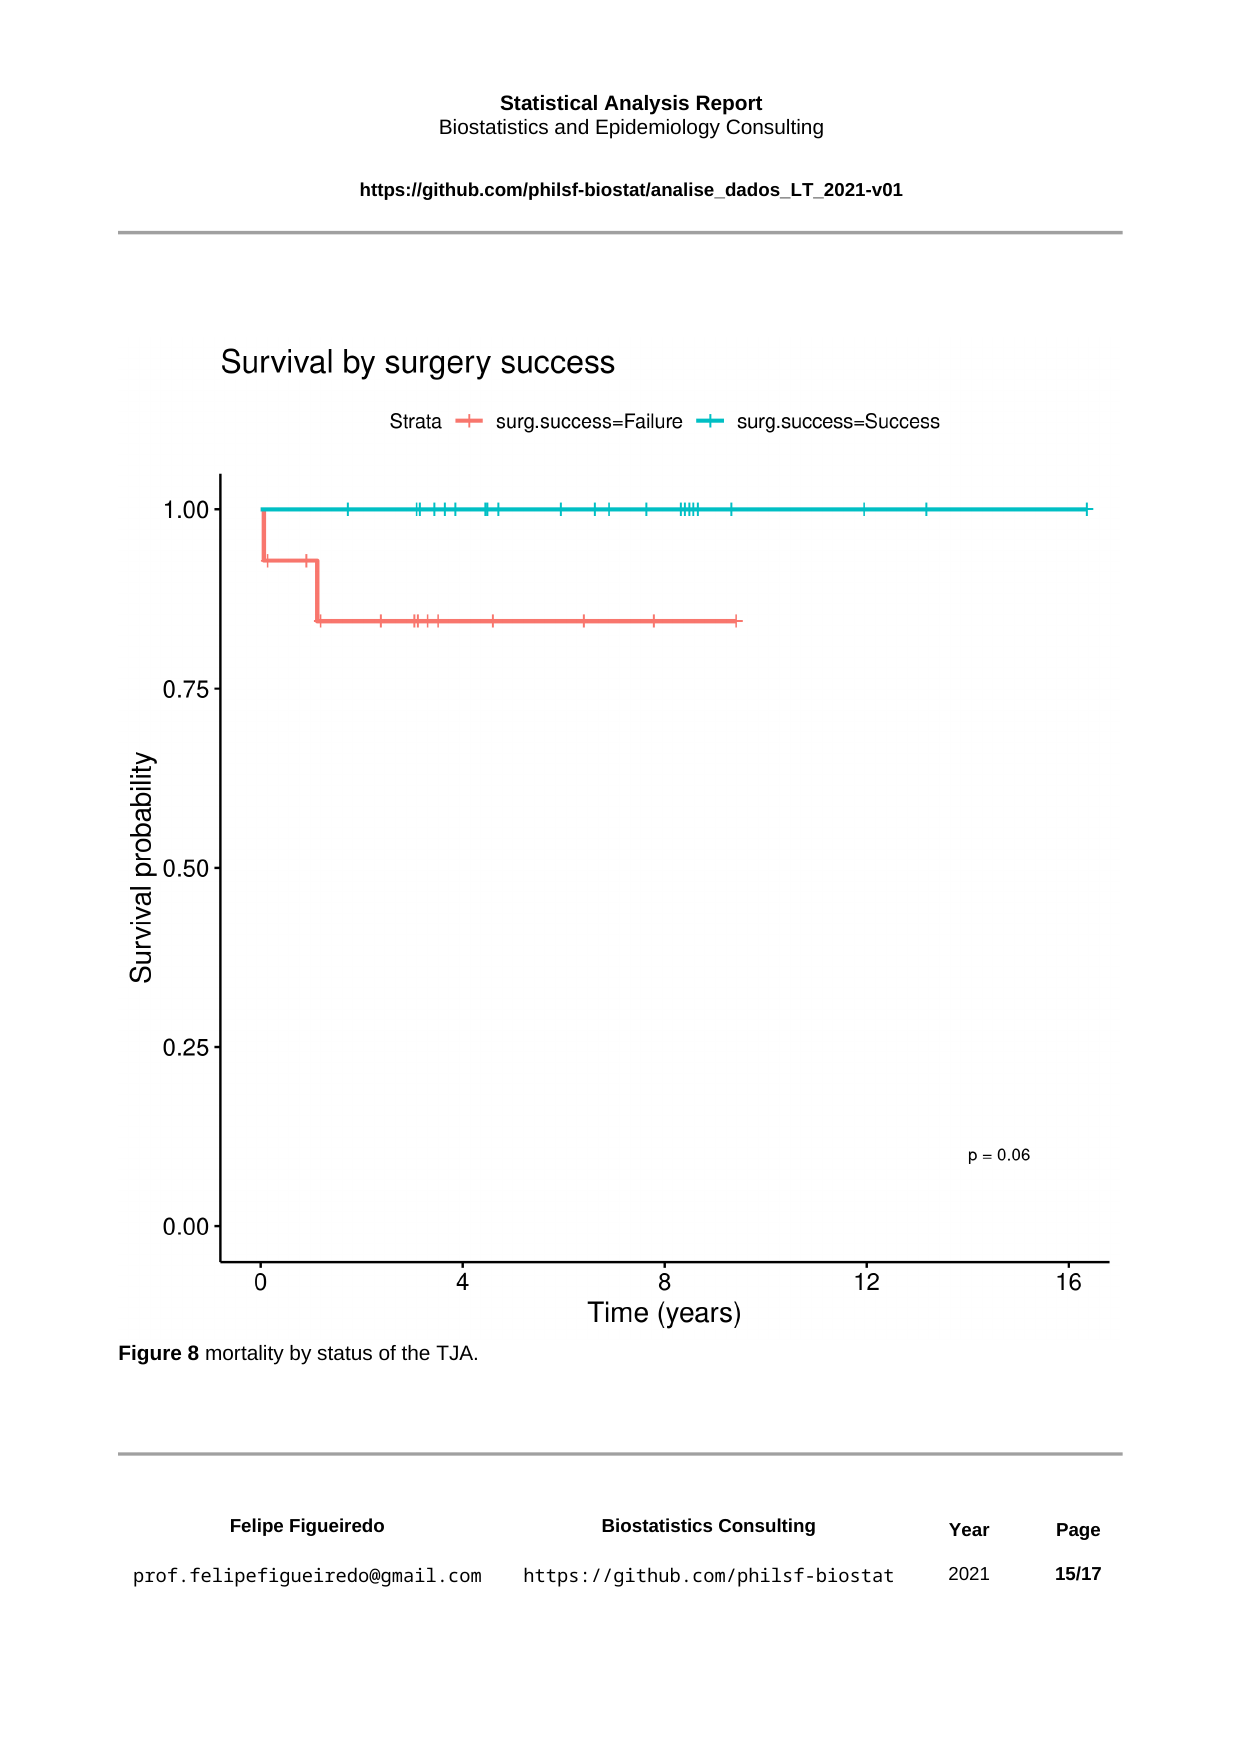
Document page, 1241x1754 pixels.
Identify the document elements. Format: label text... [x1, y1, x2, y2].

picture [118, 337, 1121, 1340]
